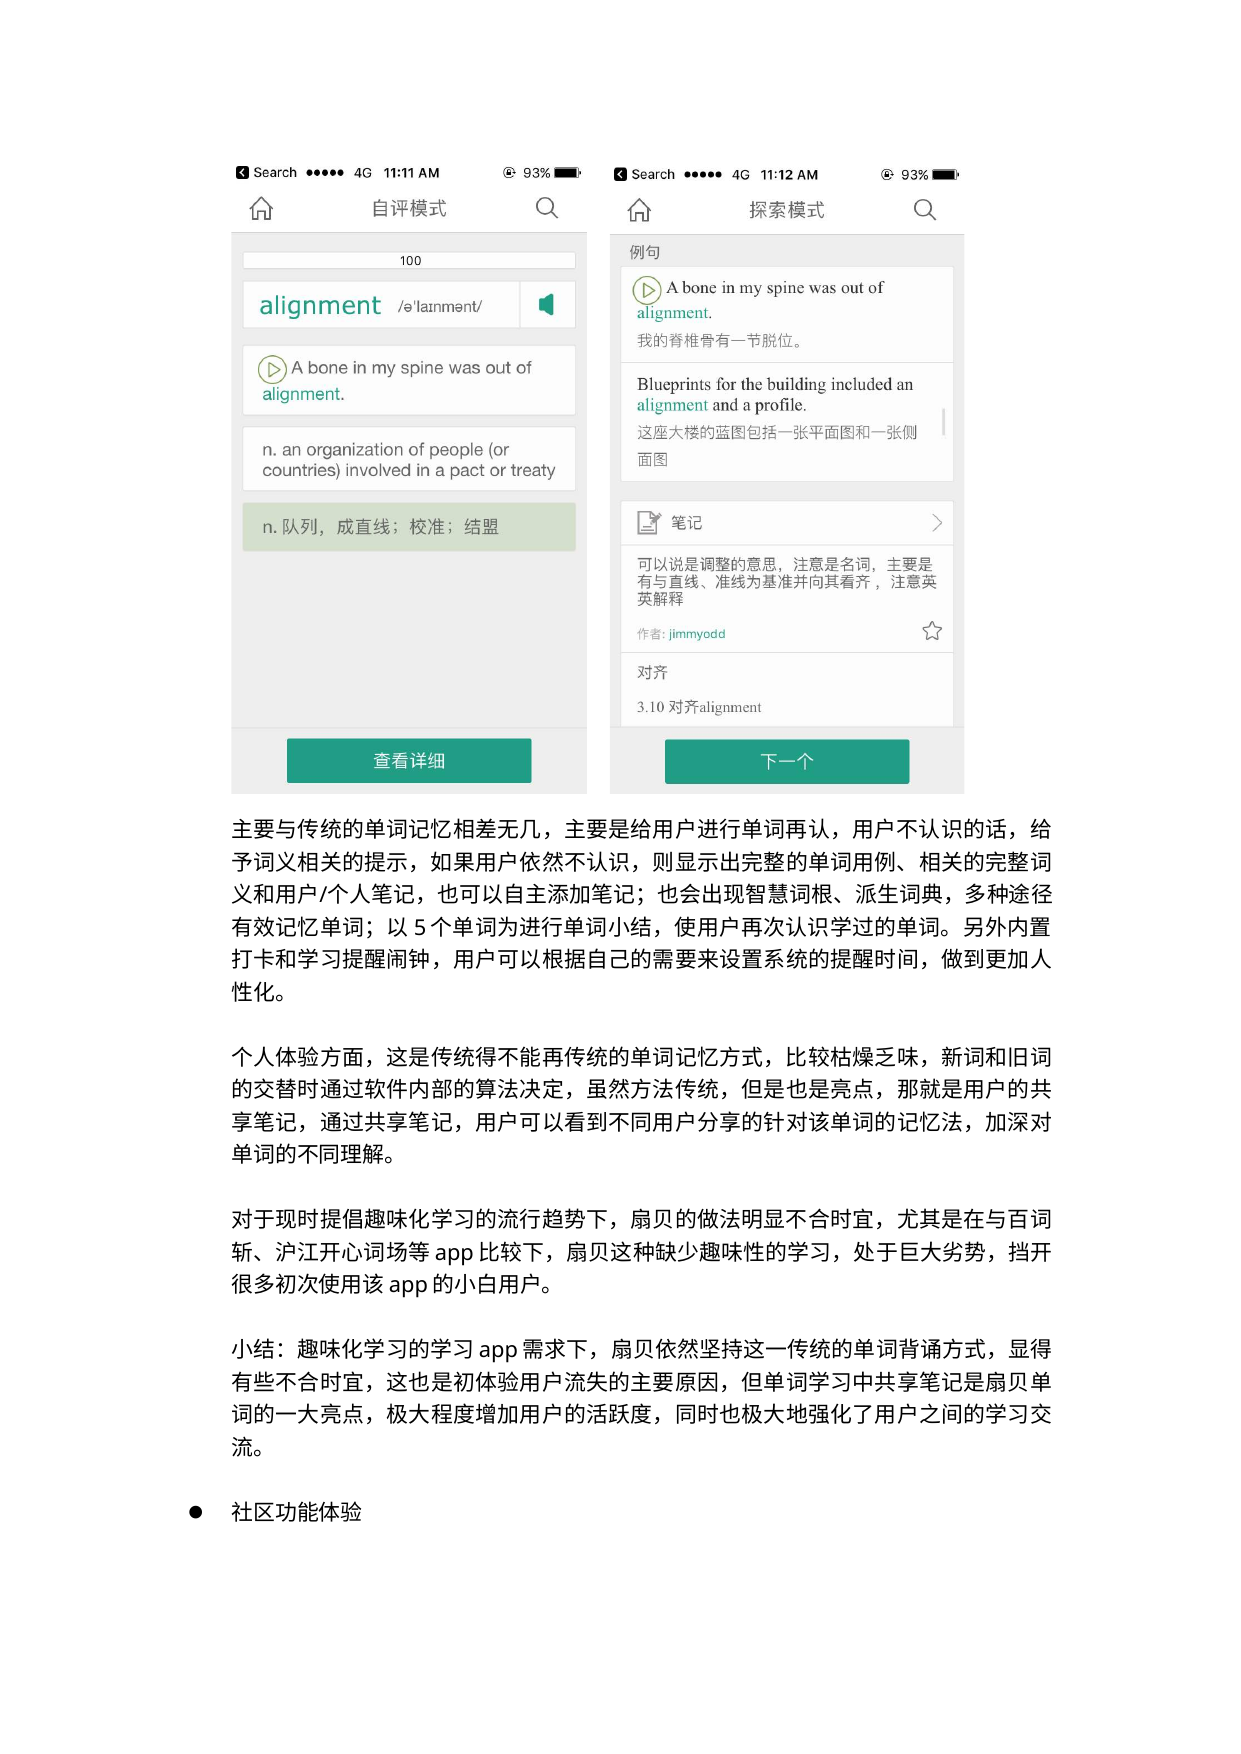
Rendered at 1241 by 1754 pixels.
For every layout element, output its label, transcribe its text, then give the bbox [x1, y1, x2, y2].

text 对于现时提倡趣味化学习的流行趋势下，扇贝的做法明显不合时宜，尤其是在与百词斩、沪江开心词场等app比较下，扇贝这种缺少趣味性的学习，处于巨大劣势，挡开很多初次使用该app的小白用户。 [231, 1202, 1053, 1299]
text 个人体验方面，这是传统得不能再传统的单词记忆方式，比较枯燥乏味，新词和旧词的交替时通过软件内部的算法决定，虽然方法传统，但是也是亮点，那就是用户的共享笔记，通过共享笔记，用户可以看到不同用户分享的针对该单词的记忆法，加深对单词的不同理解。 [231, 1039, 1053, 1169]
picture [231, 162, 587, 794]
list 社区功能体验 [187, 1494, 1053, 1527]
text 主要与传统的单词记忆相差无几，主要是给用户进行单词再认，用户不认识的话，给予词义相关的提示，如果用户依然不认识，则显示出完整的单词用例、相关的完整词义和用户/个人笔记，也可以自主添加笔记；也会出现智慧词根、派生词典，多种途径有效记忆单词；以5个单词为进行单词小结，使用户再次认识学过的单词。另外内置打卡和学习提醒闹钟，用户可以根据自己的需要来设置系统的提醒时间，做到更加人性化。 [231, 812, 1053, 1007]
text 小结：趣味化学习的学习app需求下，扇贝依然坚持这一传统的单词背诵方式，显得有些不合时宜，这也是初体验用户流失的主要原因，但单词学习中共享笔记是扇贝单词的一大亮点，极大程度增加用户的活跃度，同时也极大地强化了用户之间的学习交流。 [231, 1332, 1053, 1462]
picture [609, 163, 965, 794]
